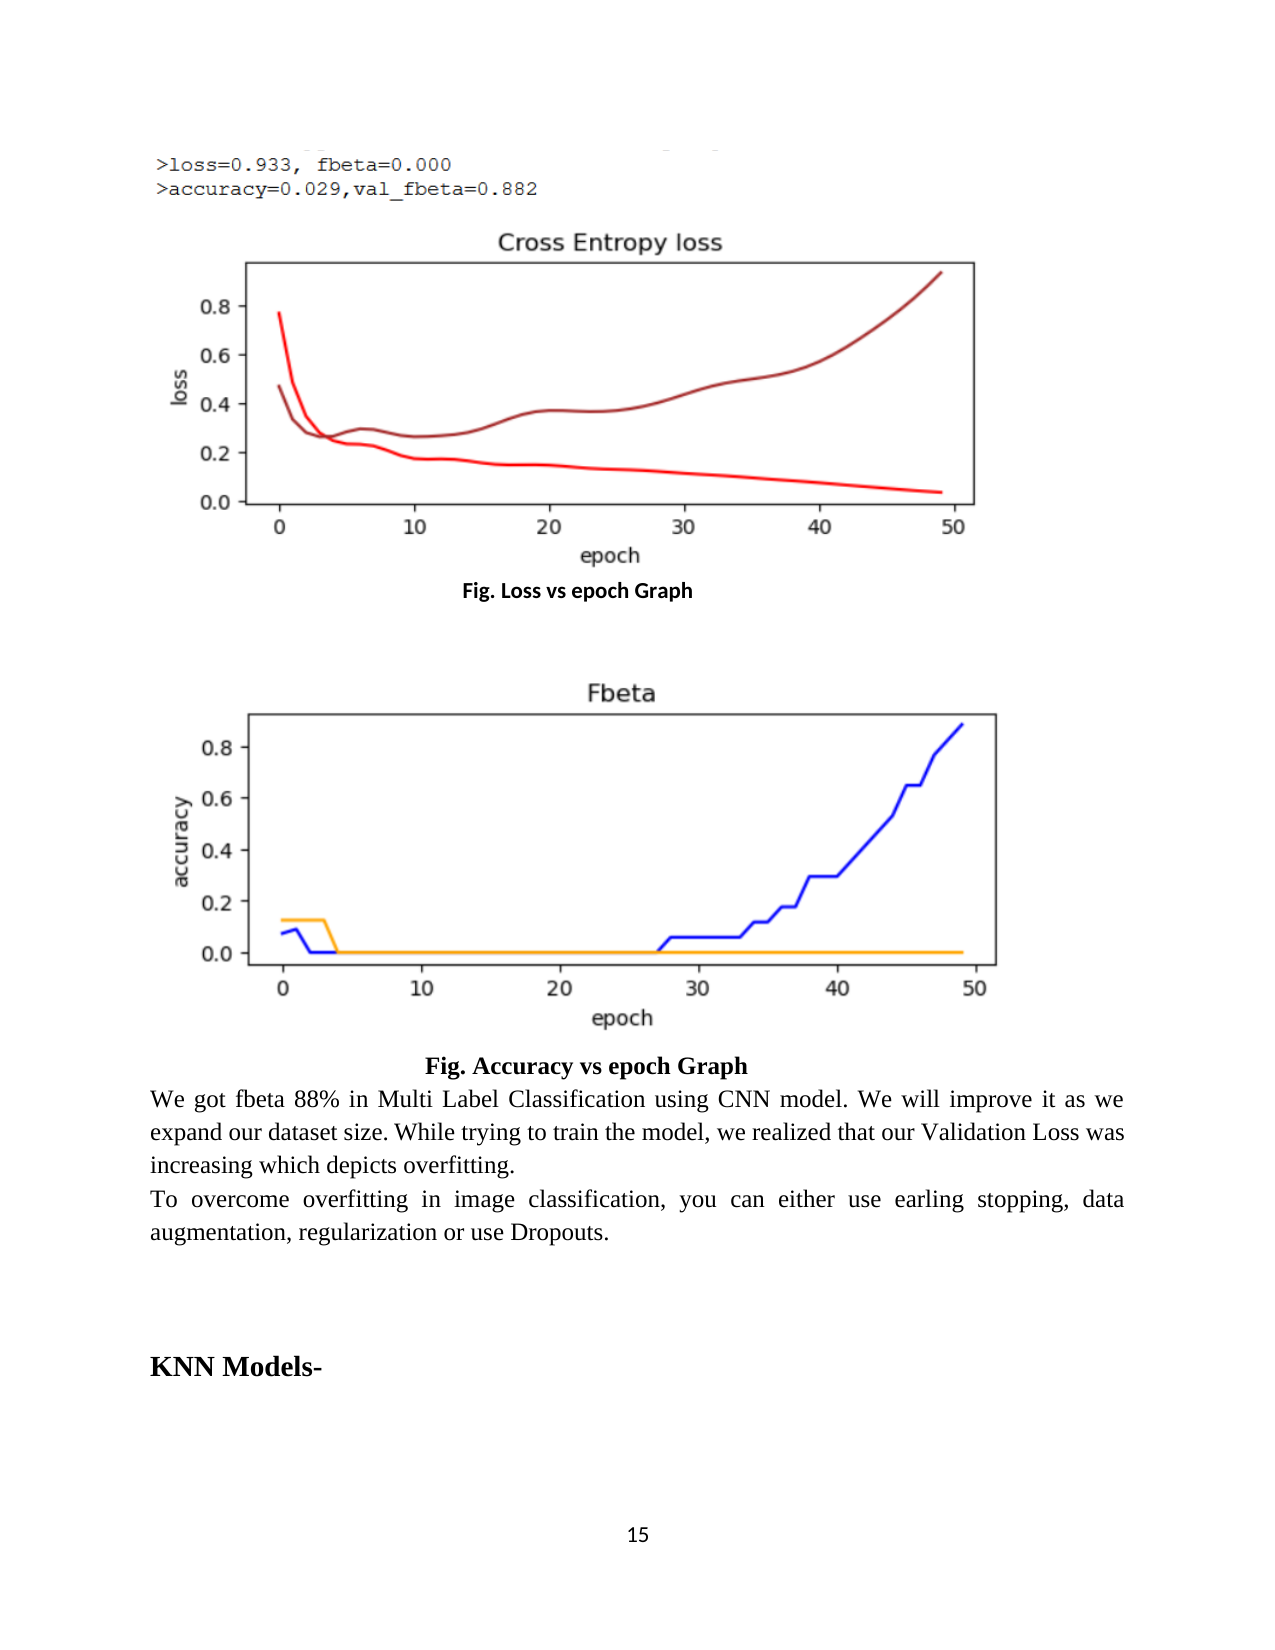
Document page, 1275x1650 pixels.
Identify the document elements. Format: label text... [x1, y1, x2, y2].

picture [150, 658, 1055, 1047]
text We got fbeta 88% in Multi Label Classification using CNN model. We will improve it as we expand our dataset size. While trying to train the model, we realized that our Validation Loss was increasing which depicts overfitting. [150, 1084, 1125, 1179]
text KNN Models- [150, 1349, 1125, 1382]
text Fig. Loss vs epoch Graph [150, 576, 1125, 604]
picture [150, 150, 1055, 572]
text Fig. Accuracy vs epoch Graph [150, 1051, 1125, 1080]
text To overcome overfitting in image classification, you can either use earling stopping, data augmentation, regularization or use Dropouts. [150, 1184, 1125, 1245]
